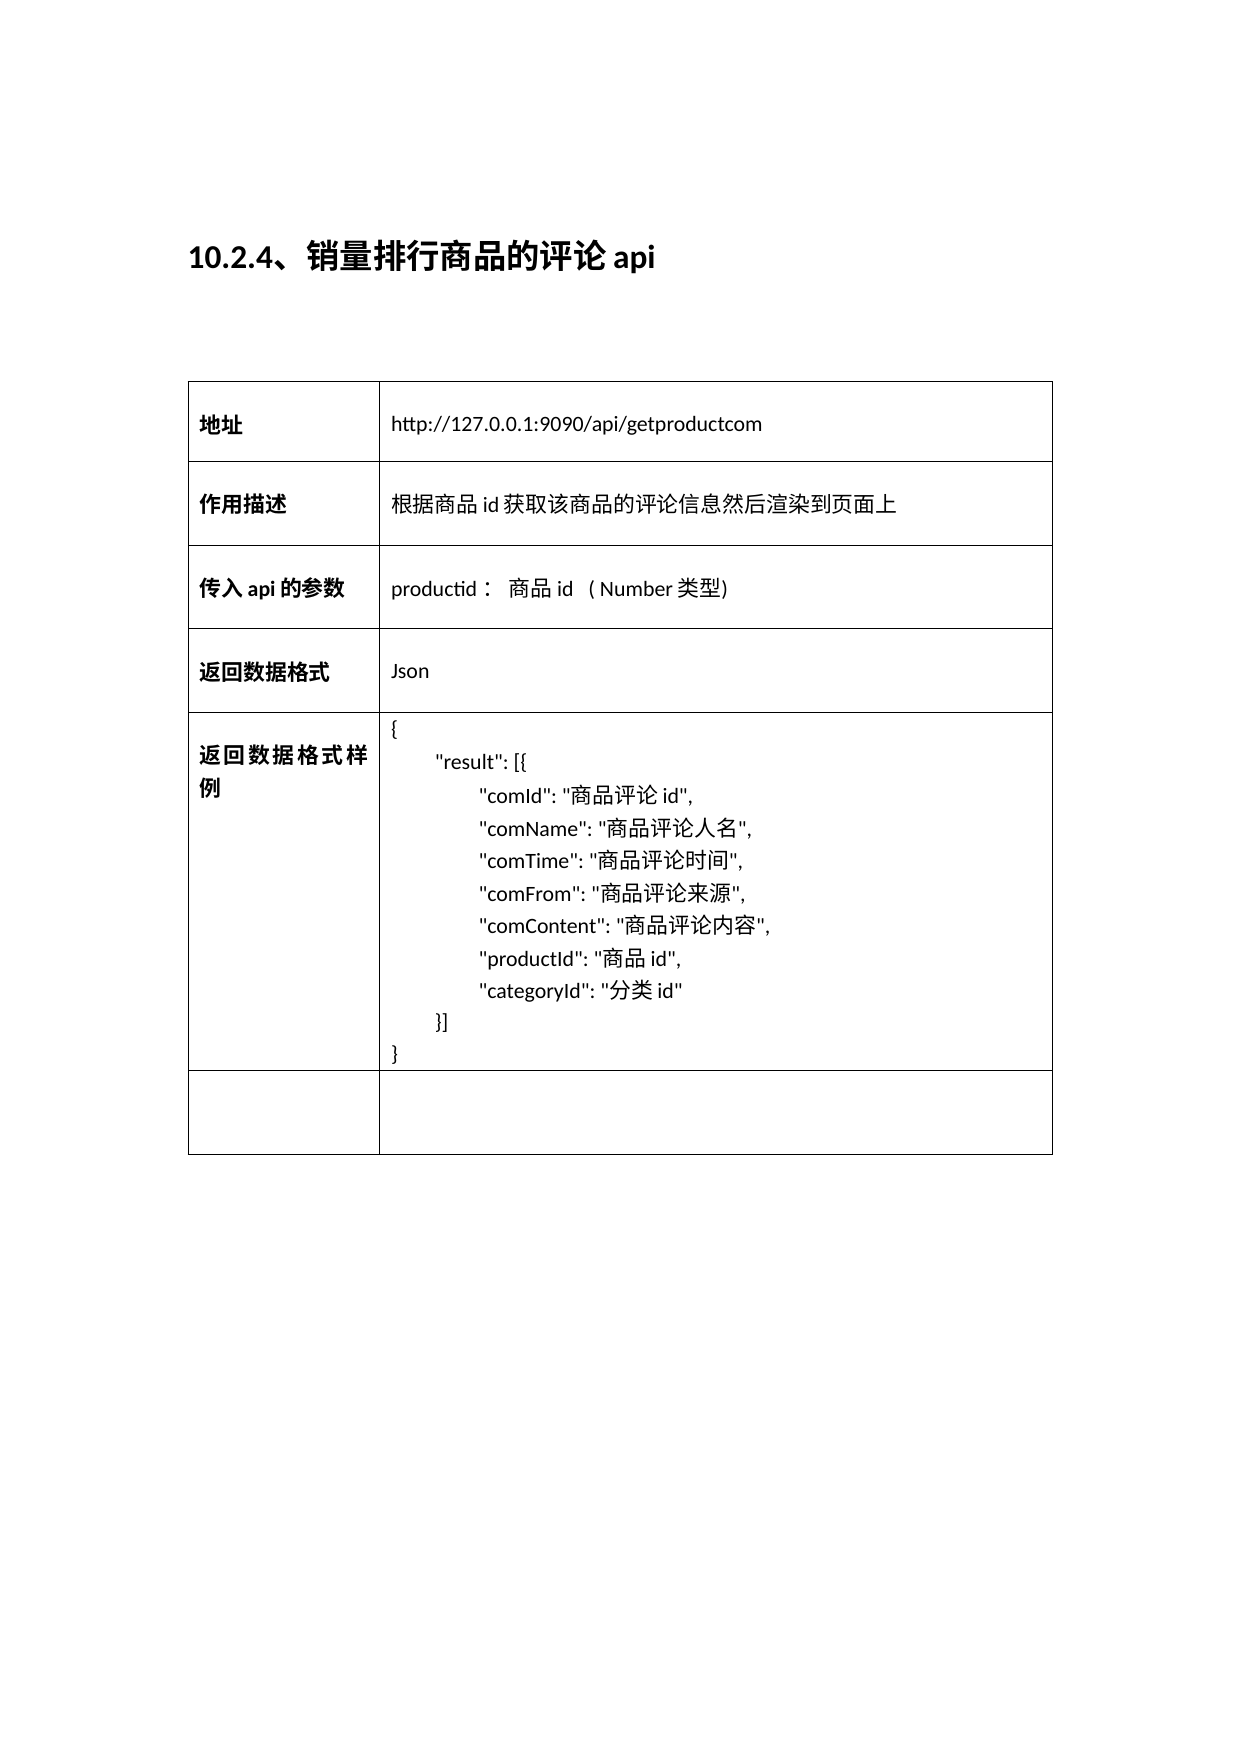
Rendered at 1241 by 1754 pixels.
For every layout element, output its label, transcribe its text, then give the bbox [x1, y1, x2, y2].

table_header 地址 [189, 382, 379, 461]
table_cell productid ： 商品id ( Number类型) [380, 546, 1052, 628]
table_cell 根据商品id获取该商品的评论信息然后渲染到页面上 [380, 462, 1052, 544]
table_cell { "result": [{ "comId": "商品评论id", "comName": "商品评论人名", "comTime": "商品评论时间", "comFrom": "商品评论来源", "comContent": "商品评论内容", "productId": "商品id", "categoryId": "分类id" }] } [380, 713, 1052, 1070]
subtitle 10.2.4、销量排行商品的评论api [187, 222, 1053, 287]
table_cell 传入api的参数 [189, 546, 379, 628]
table_cell [380, 1071, 1052, 1154]
table_cell Json [380, 629, 1052, 712]
table_cell [189, 1071, 379, 1154]
table_cell 作用描述 [189, 462, 379, 544]
table_cell 返回数据格式 [189, 629, 379, 712]
table_cell 返回数据格式样例 [189, 713, 379, 1070]
table_header http://127.0.0.1:9090/api/getproductcom [380, 382, 1052, 461]
